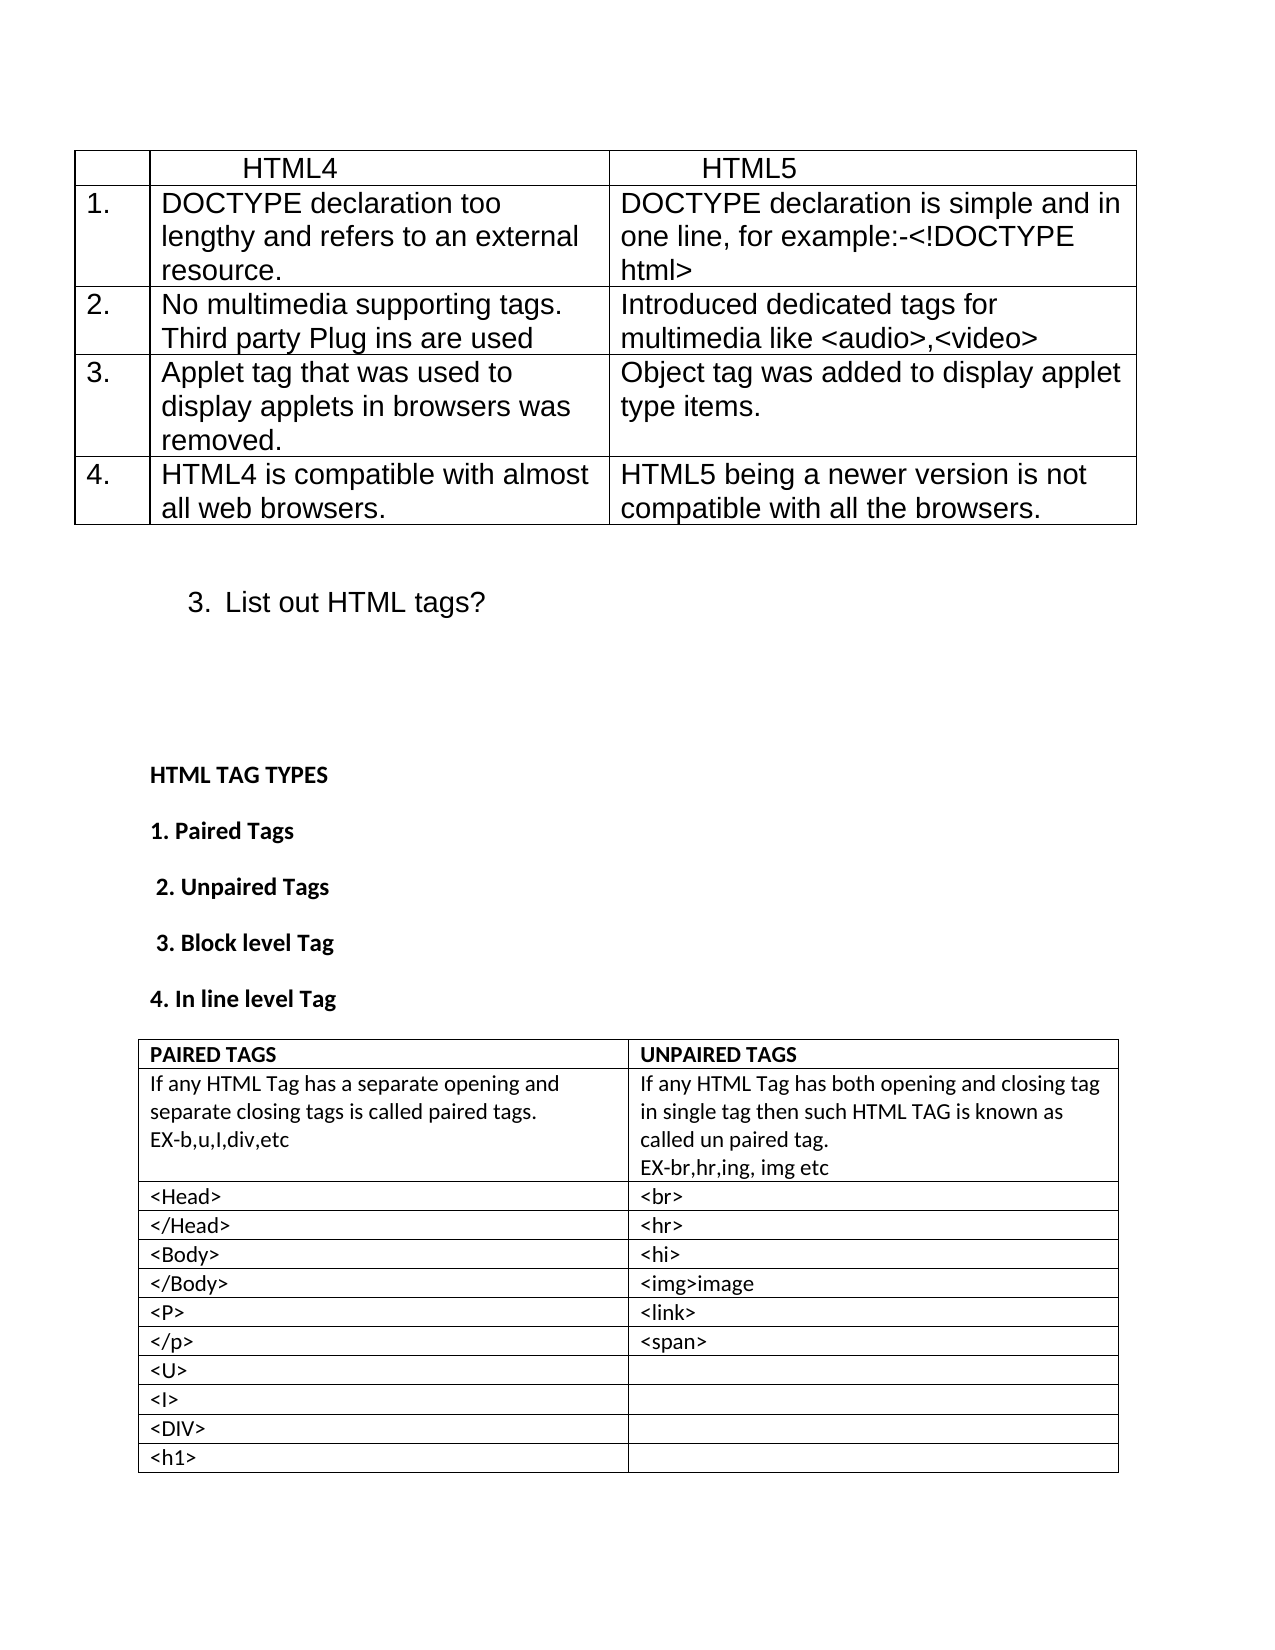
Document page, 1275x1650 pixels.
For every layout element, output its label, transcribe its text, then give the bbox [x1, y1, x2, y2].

table_cell DOCTYPE declaration is simple and in one line, for example:-<!DOCTYPE html> [610, 186, 1136, 286]
table_cell <Body> [139, 1240, 628, 1268]
table_cell </Head> [139, 1211, 628, 1239]
table_cell <Head> [139, 1182, 628, 1210]
text 3. Block level Tag [150, 927, 1125, 958]
table_cell 4. [76, 457, 149, 524]
table_header [76, 151, 149, 184]
table_cell If any HTML Tag has a separate opening and separate closing tags is called paired tags. EX-b,u,I,div,etc [139, 1069, 628, 1181]
table_cell [629, 1356, 1118, 1384]
text HTML TAG TYPES [150, 759, 1125, 790]
text 4. In line level Tag [150, 983, 1125, 1013]
table_cell </p> [139, 1327, 628, 1355]
table_cell <I> [139, 1385, 628, 1413]
table_cell 3. [76, 355, 149, 456]
table_cell 1. [76, 186, 149, 286]
table_cell HTML4 is compatible with almost all web browsers. [151, 457, 609, 524]
table_cell Object tag was added to display applet type items. [610, 355, 1136, 456]
table_cell [629, 1385, 1118, 1413]
text 2. Unpaired Tags [150, 871, 1125, 902]
list List out HTML tags? [187, 584, 1125, 618]
table_header HTML4 [151, 151, 609, 184]
table_cell <DIV> [139, 1415, 628, 1442]
table_header UNPAIRED TAGS [629, 1040, 1118, 1068]
table_cell <img>image [629, 1269, 1118, 1297]
table_cell DOCTYPE declaration too lengthy and refers to an external resource. [151, 186, 609, 286]
table_cell Applet tag that was used to display applets in browsers was removed. [151, 355, 609, 456]
table_cell <hi> [629, 1240, 1118, 1268]
table_cell <span> [629, 1327, 1118, 1355]
table_cell <hr> [629, 1211, 1118, 1239]
table_cell No multimedia supporting tags. Third party Plug ins are used [151, 287, 609, 354]
table_cell If any HTML Tag has both opening and closing tag in single tag then such HTML TAG is known as called un paired tag. EX-br,hr,ing, img etc [629, 1069, 1118, 1181]
table_header PAIRED TAGS [139, 1040, 628, 1068]
table_cell <U> [139, 1356, 628, 1384]
table_cell 2. [76, 287, 149, 354]
table_cell Introduced dedicated tags for multimedia like <audio>,<video> [610, 287, 1136, 354]
table_cell <link> [629, 1298, 1118, 1326]
text 1. Paired Tags [150, 815, 1125, 846]
table_cell <br> [629, 1182, 1118, 1210]
table_cell [629, 1444, 1118, 1472]
table_cell [629, 1415, 1118, 1442]
table_cell <h1> [139, 1444, 628, 1472]
table_cell HTML5 being a newer version is not compatible with all the browsers. [610, 457, 1136, 524]
table_header HTML5 [610, 151, 1136, 184]
table_cell </Body> [139, 1269, 628, 1297]
table_cell <P> [139, 1298, 628, 1326]
